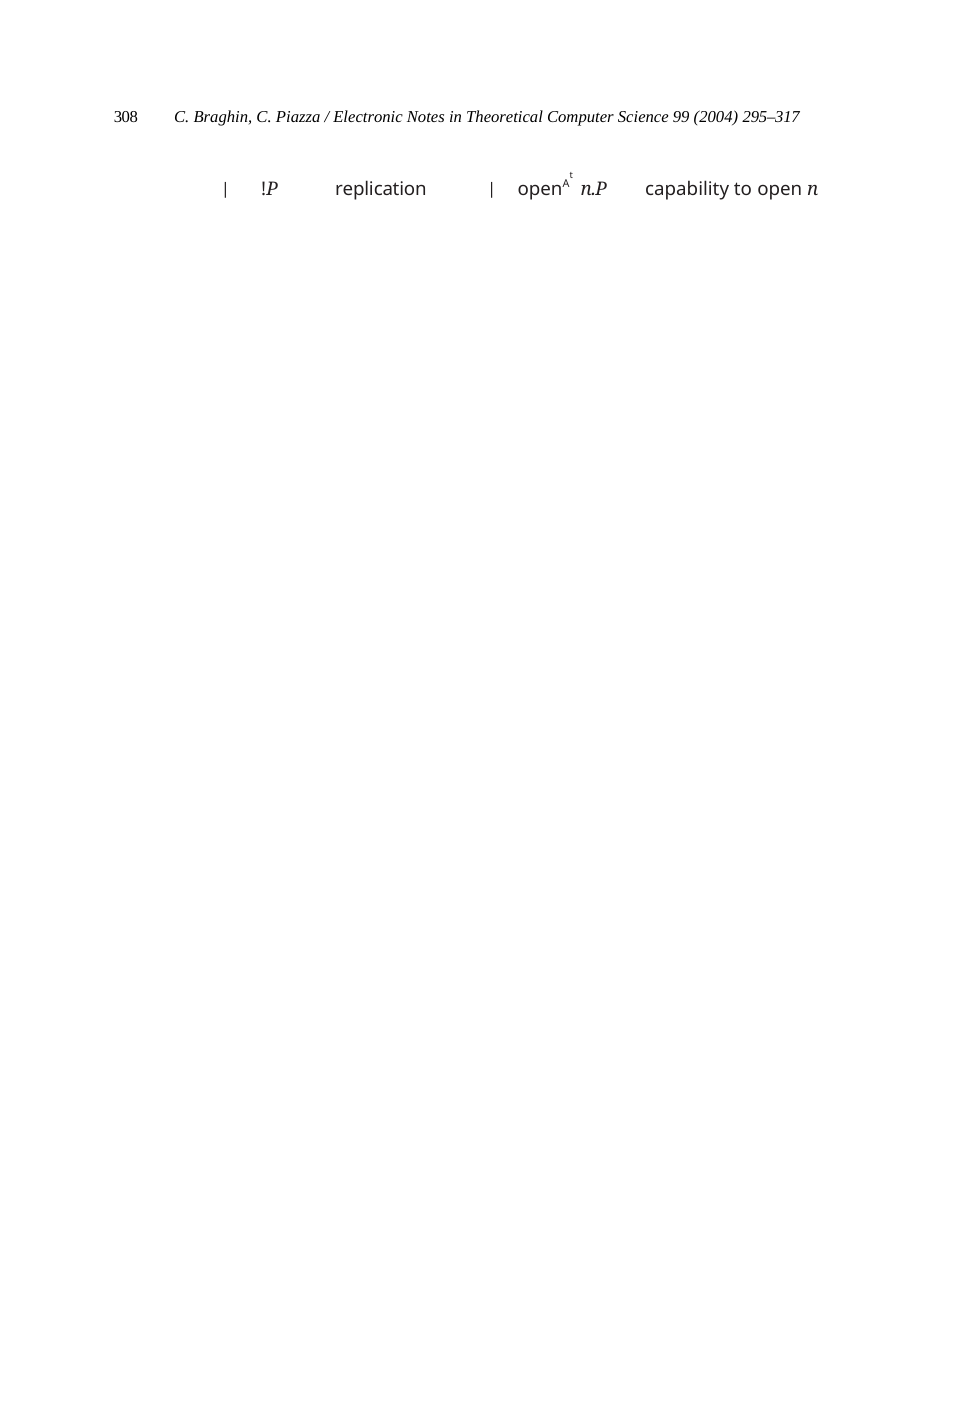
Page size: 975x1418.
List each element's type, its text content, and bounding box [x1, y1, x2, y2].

text | !P replication | openAt n.P capability to open n [102, 125, 940, 213]
